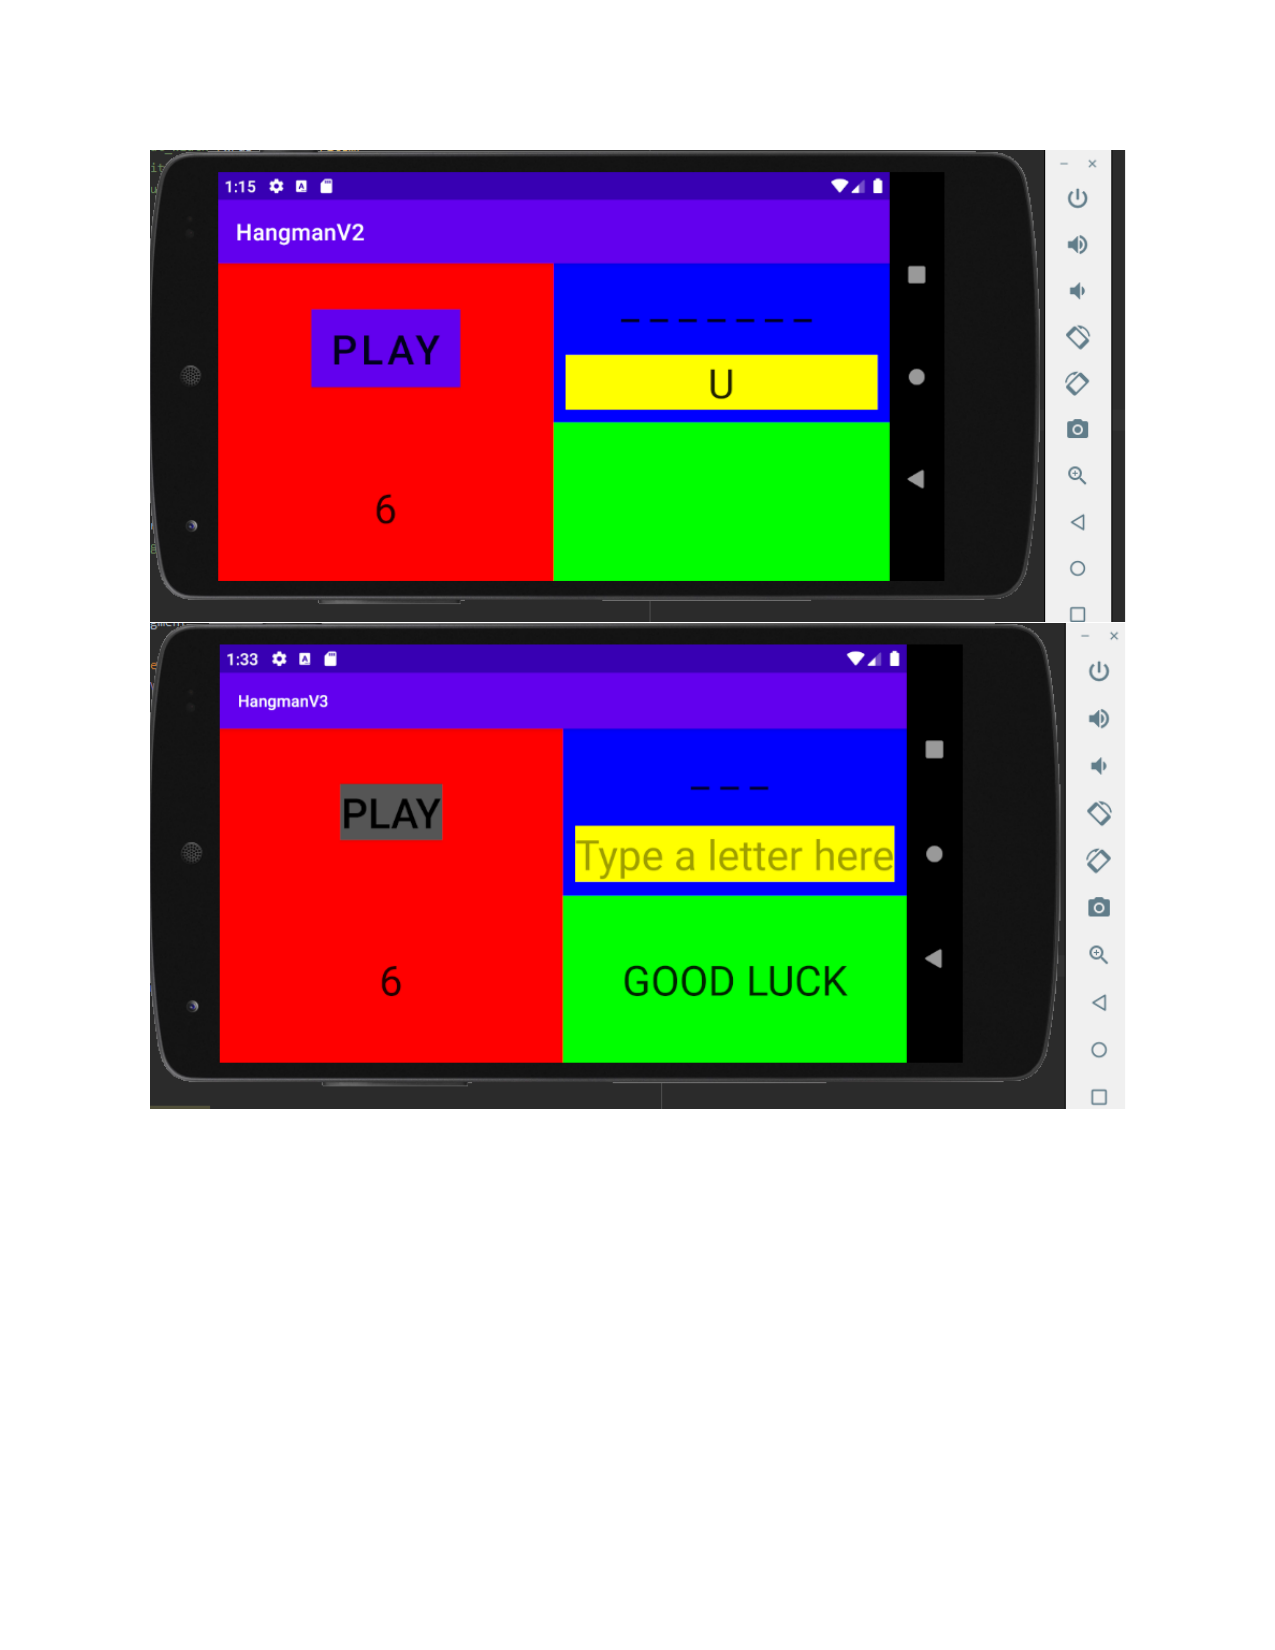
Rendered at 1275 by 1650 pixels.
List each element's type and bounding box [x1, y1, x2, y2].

picture [150, 150, 1125, 622]
picture [150, 623, 1125, 1109]
